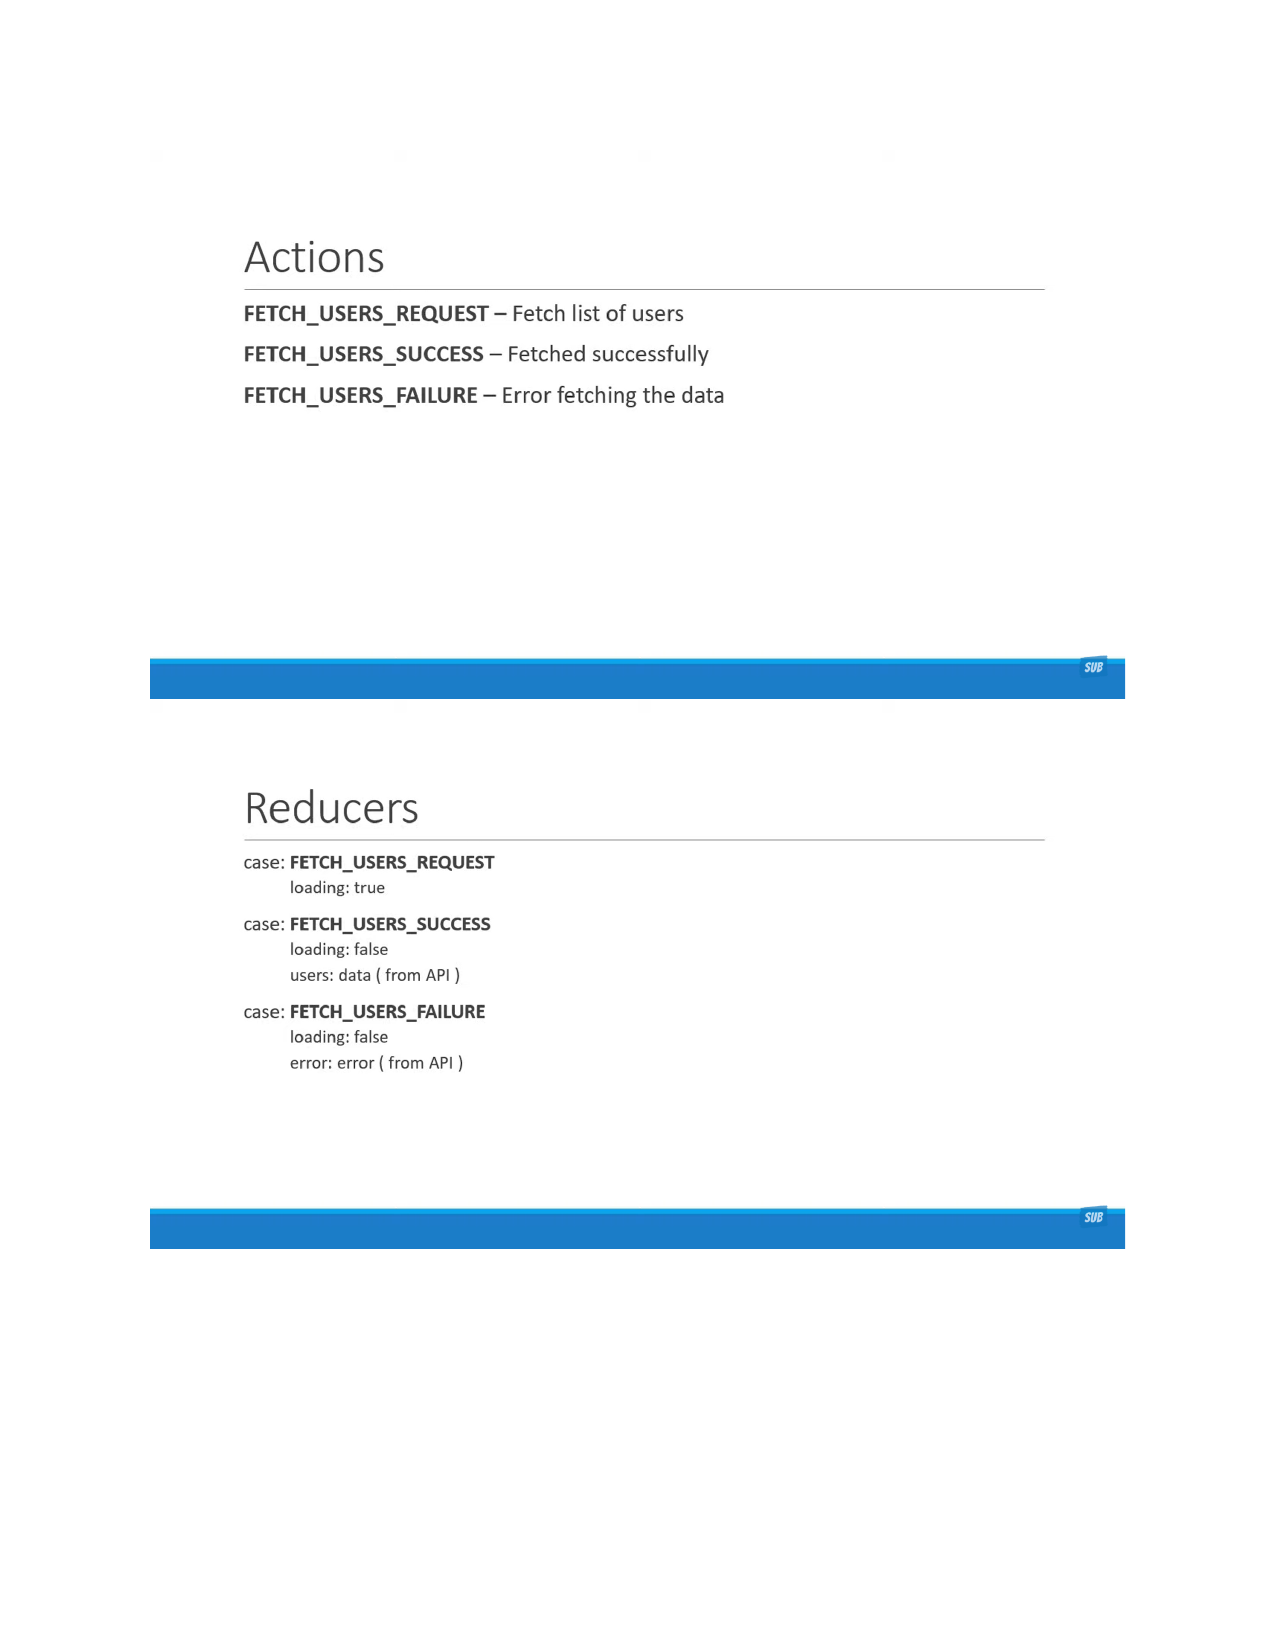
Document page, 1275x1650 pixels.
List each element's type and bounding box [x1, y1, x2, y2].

picture [150, 700, 1125, 1249]
picture [150, 150, 1125, 699]
